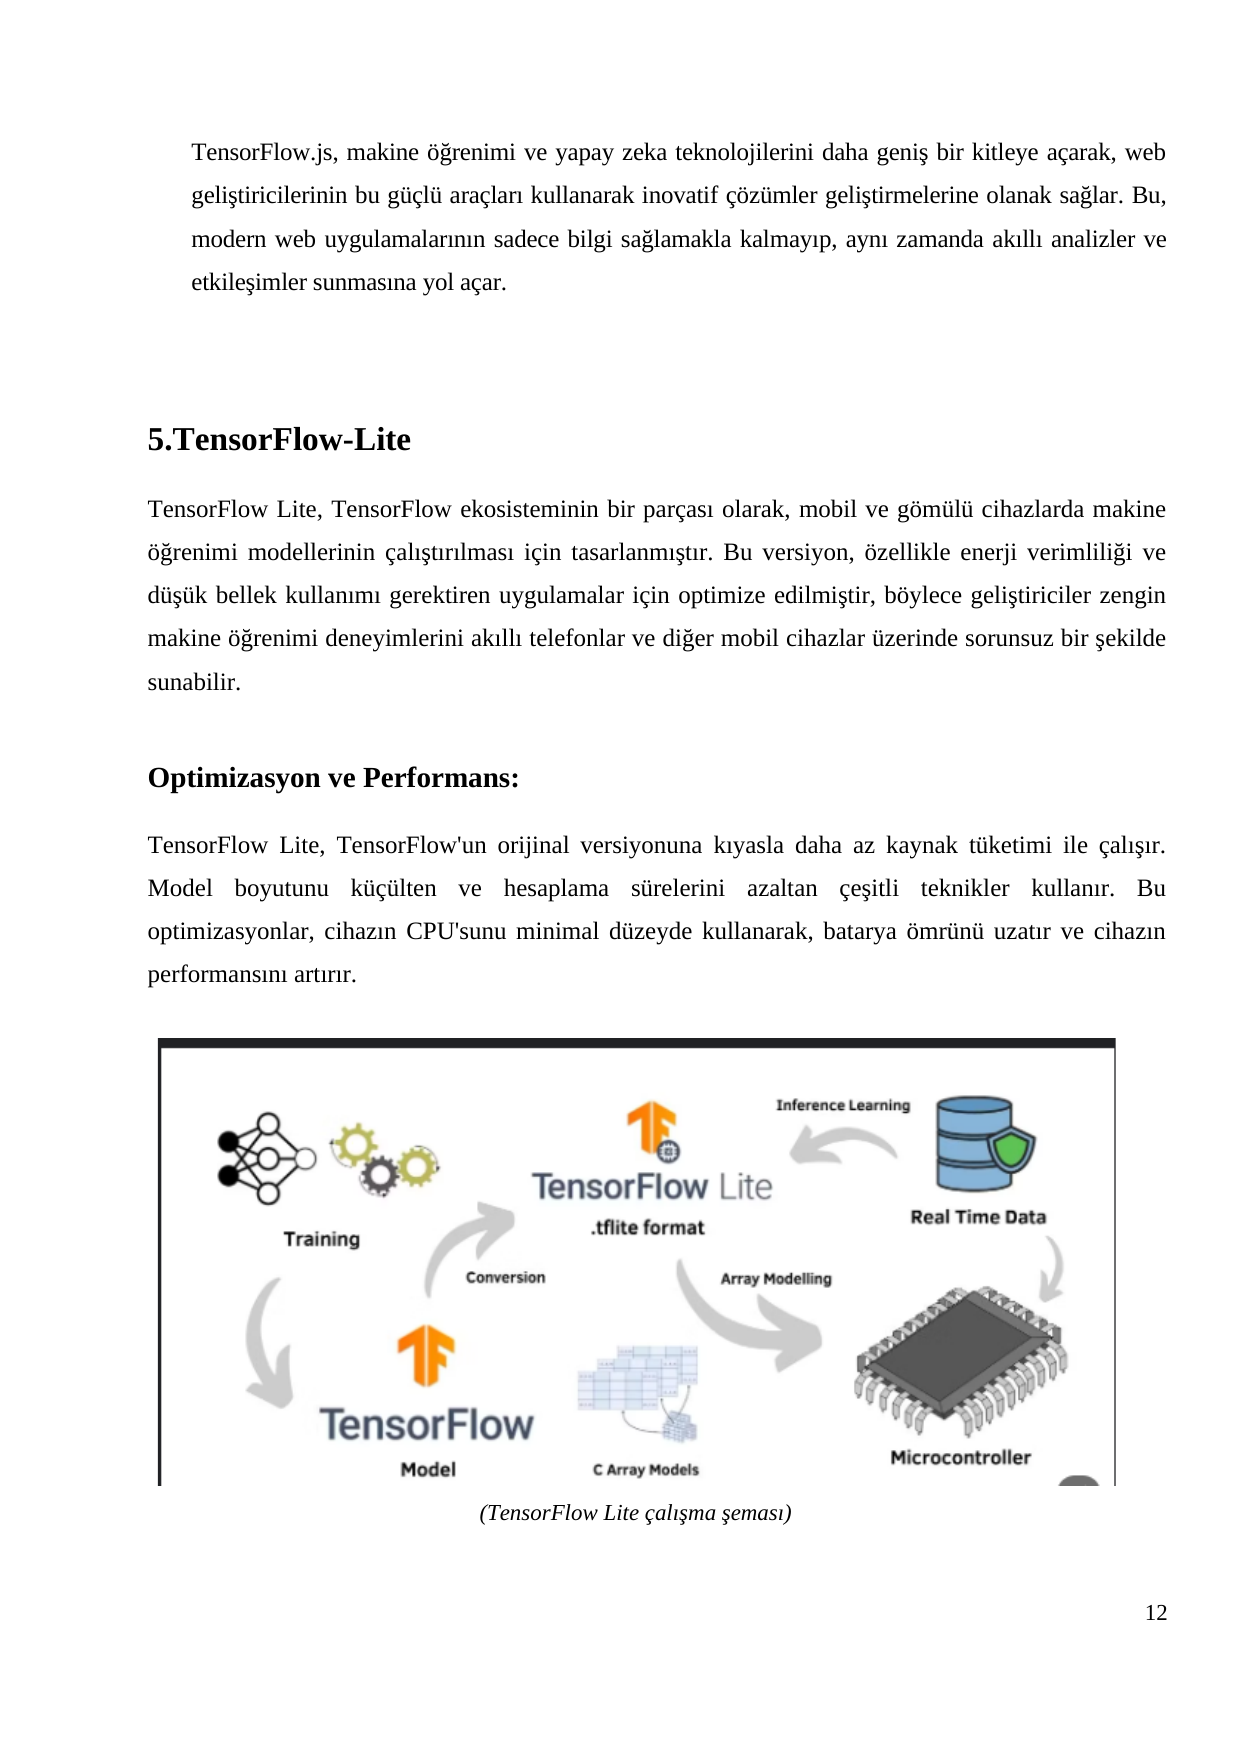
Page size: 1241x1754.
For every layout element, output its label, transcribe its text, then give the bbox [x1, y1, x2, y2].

subtitle TensorFlow.js, makine öğrenimi ve yapay zeka teknolojilerini daha geniş bir kitleye açarak, web geliştiricilerinin bu güçlü araçları kullanarak inovatif çözümler geliştirmelerine olanak sağlar. Bu, modern web uygulamalarının sadece bilgi sağlamakla kalmayıp, aynı zamanda akıllı analizler ve etkileşimler sunmasına yol açar. [158, 137, 1167, 296]
picture [157, 1038, 1116, 1486]
subtitle 5.TensorFlow-Lite [147, 419, 1167, 458]
subtitle Optimizasyon ve Performans: [147, 760, 1167, 793]
text TensorFlow Lite, TensorFlow ekosisteminin bir parçası olarak, mobil ve gömülü cihazlarda makine öğrenimi modellerinin çalıştırılması için tasarlanmıştır. Bu versiyon, özellikle enerji verimliliği ve düşük bellek kullanımı gerektiren uygulamalar için optimize edilmiştir, böylece geliştiriciler zengin makine öğrenimi deneyimlerini akıllı telefonlar ve diğer mobil cihazlar üzerinde sorunsuz bir şekilde sunabilir. [147, 494, 1167, 695]
text TensorFlow Lite, TensorFlow'un orijinal versiyonuna kıyasla daha az kaynak tüketimi ile çalışır. Model boyutunu küçülten ve hesaplama sürelerini azaltan çeşitli teknikler kullanır. Bu optimizasyonlar, cihazın CPU'sunu minimal düzeyde kullanarak, batarya ömrünü uzatır ve cihazın performansını artırır. [147, 830, 1167, 988]
